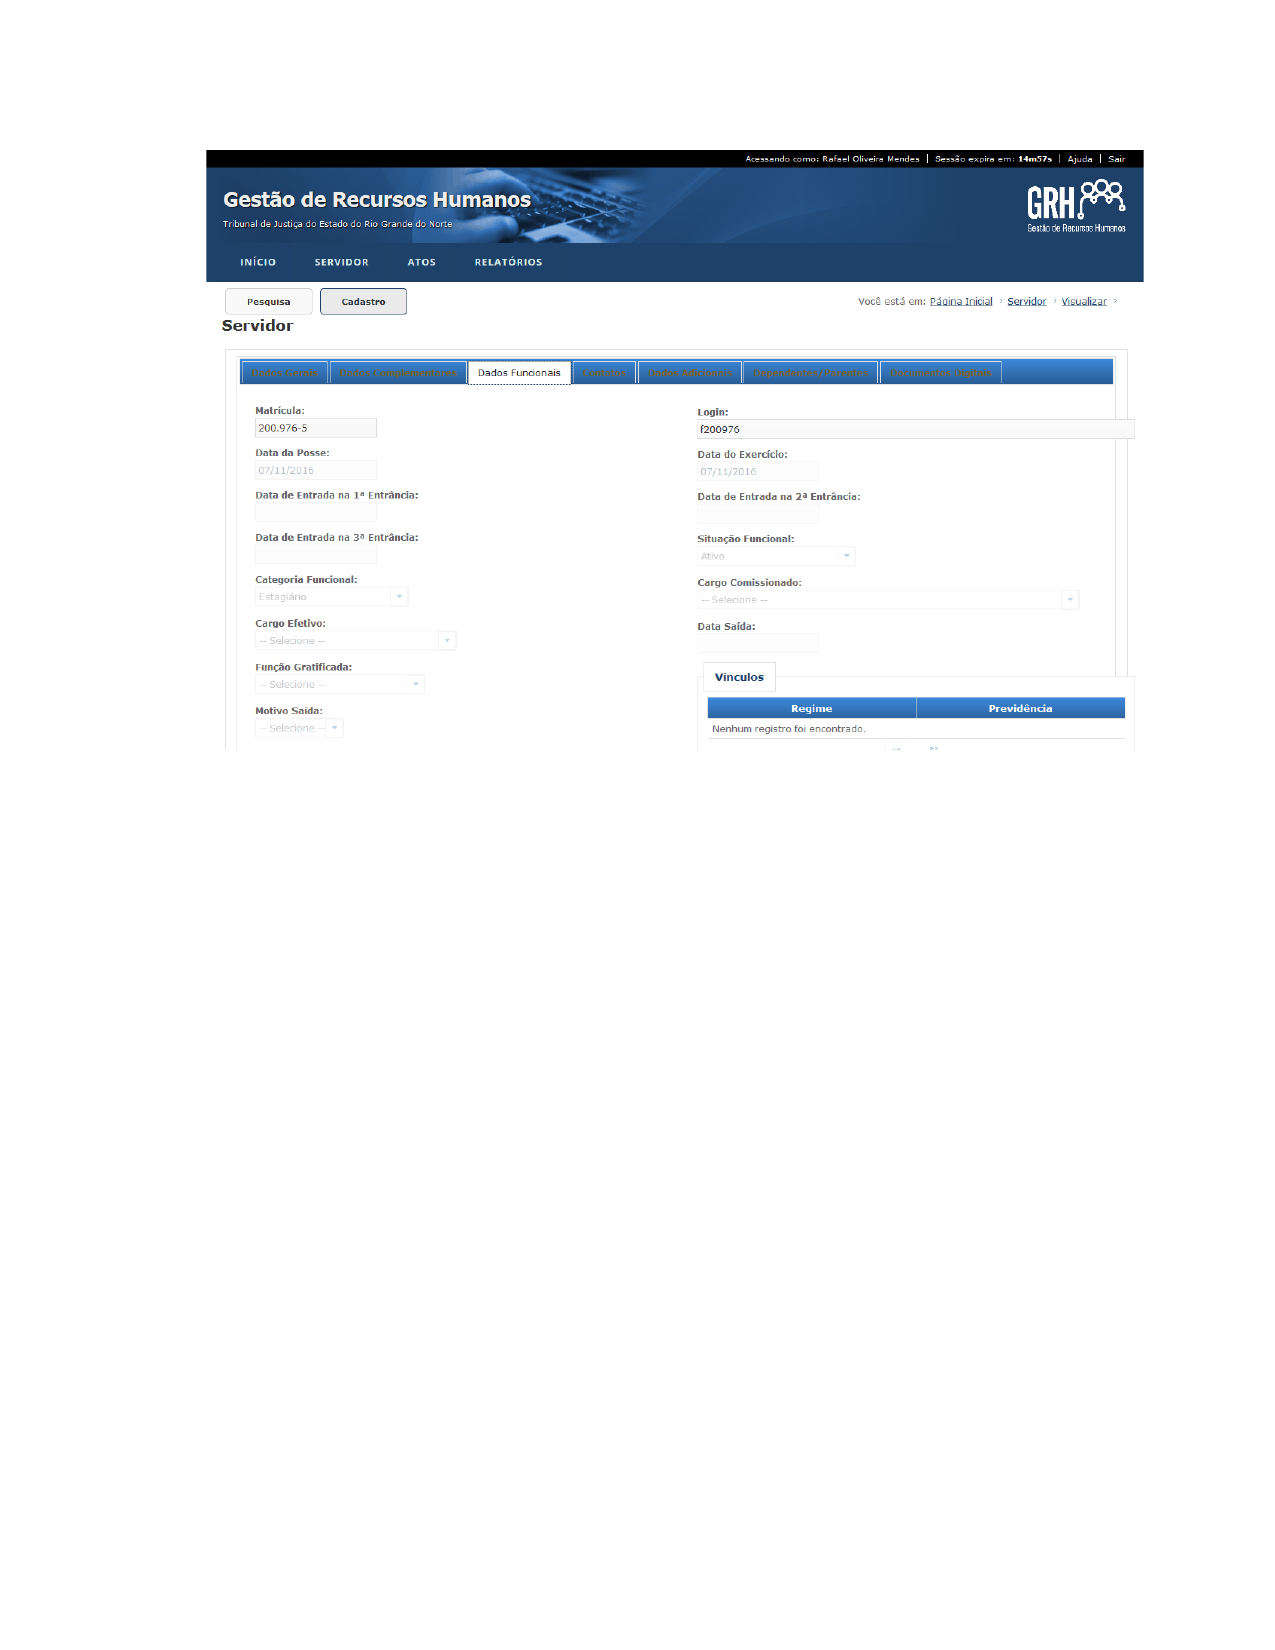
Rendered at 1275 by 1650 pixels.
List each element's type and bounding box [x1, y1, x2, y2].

picture [206, 150, 1144, 750]
